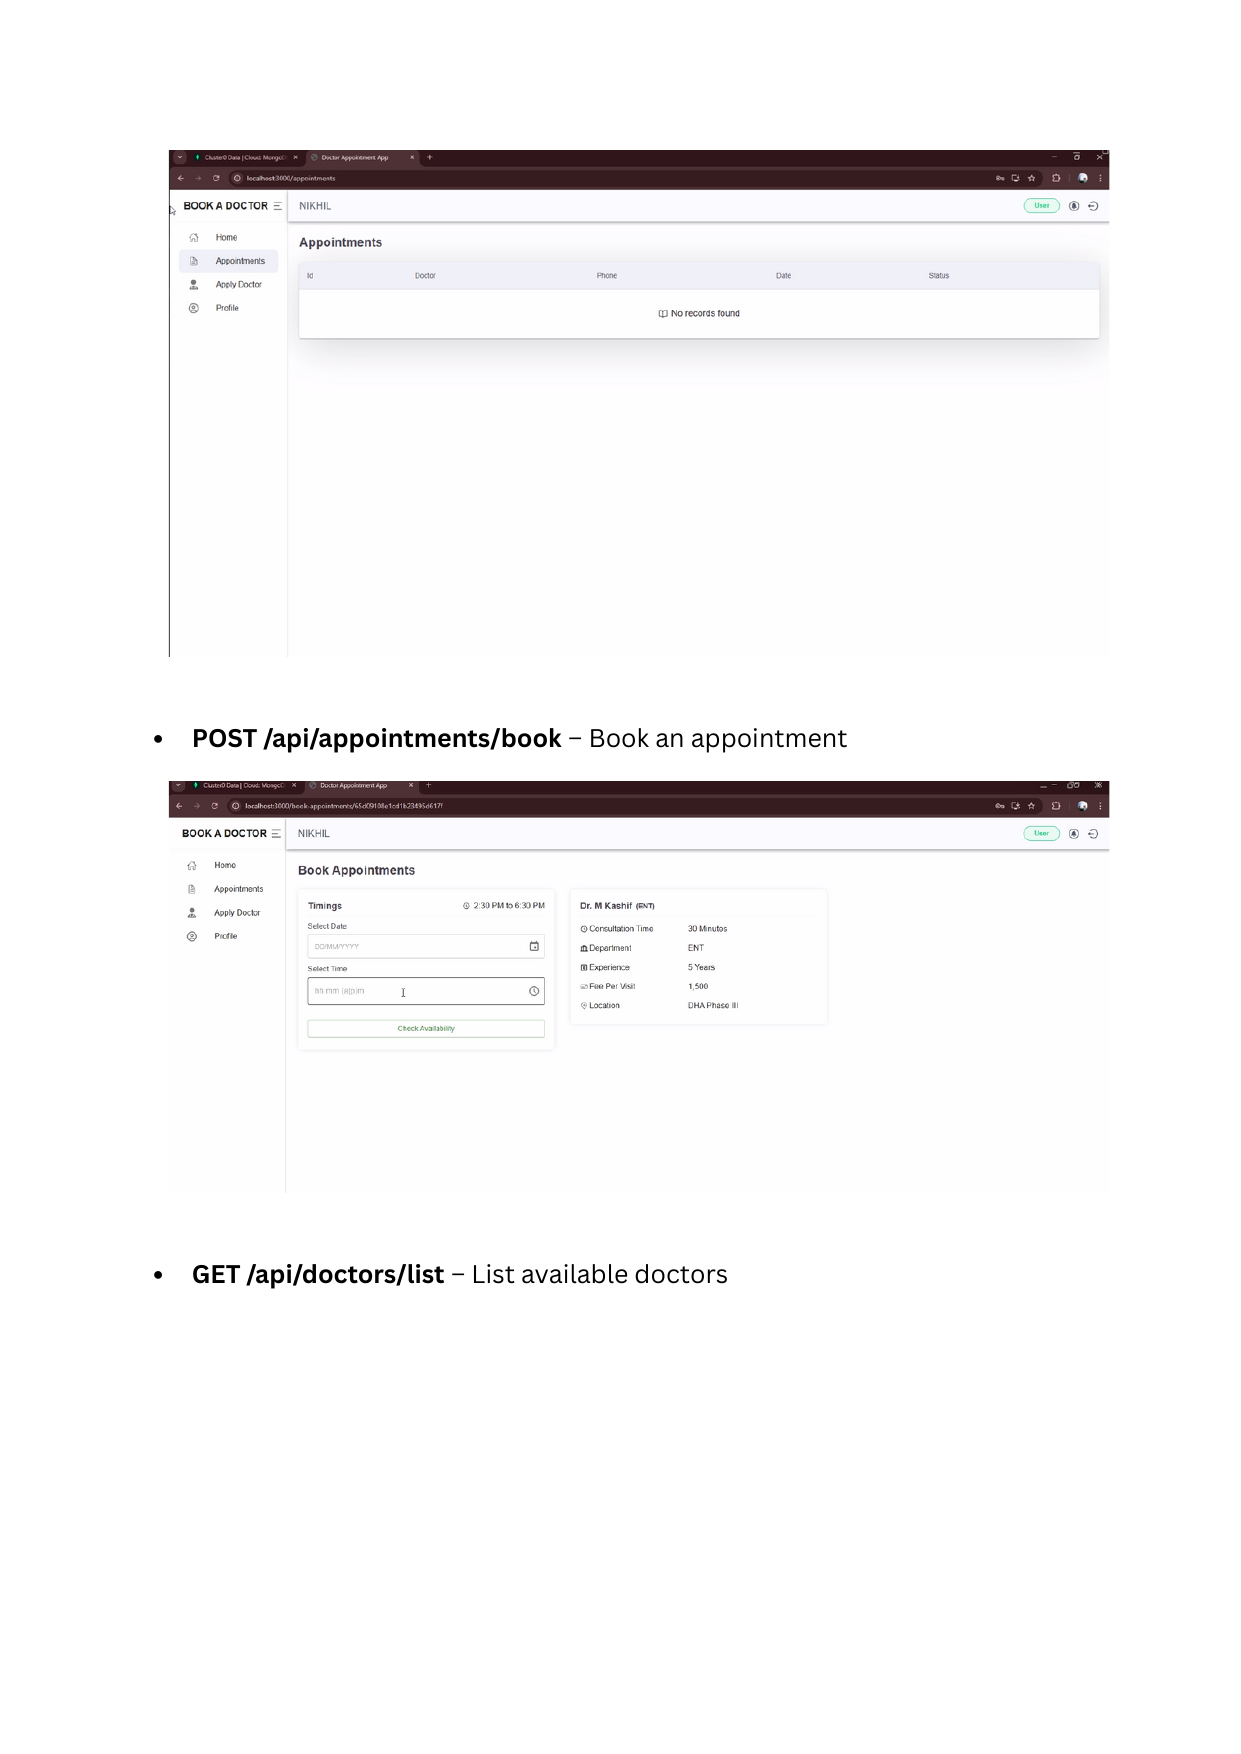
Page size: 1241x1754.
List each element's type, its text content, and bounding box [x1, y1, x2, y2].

list POST /api/appointments/book – Book an appointment [154, 729, 1090, 763]
picture [168, 789, 1110, 1201]
list GET /api/doctors/list – List available doctors [154, 1273, 1090, 1308]
picture [168, 150, 1110, 657]
